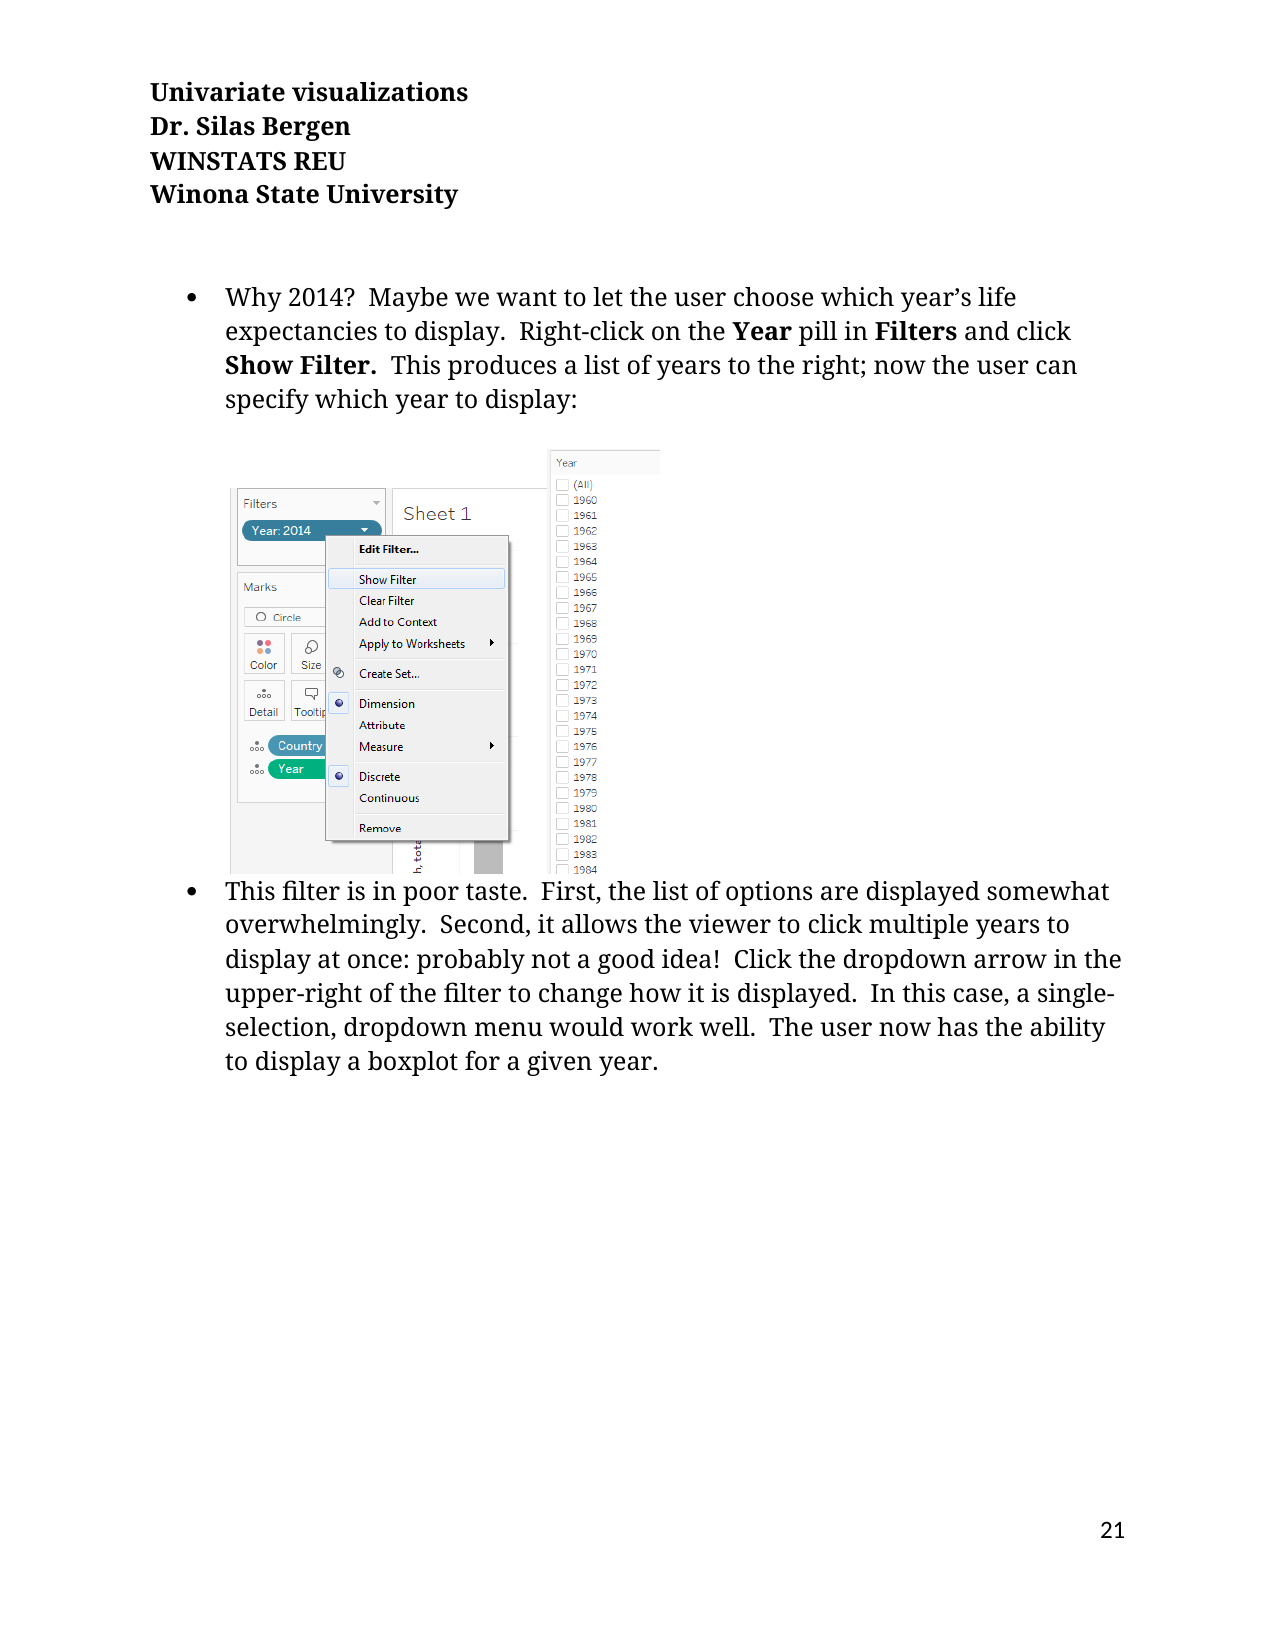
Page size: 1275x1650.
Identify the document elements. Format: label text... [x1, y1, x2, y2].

list Why 2014? Maybe we want to let the user choose which year’s life expectancies to display. Right-click on the Year pill in Filters and click Show Filter. This produces a list of years to the right; now the user can specify which year to display: [187, 279, 1125, 416]
list This filter is in poor taste. First, the list of options are displayed somewhat overwhelmingly. Second, it allows the viewer to click multiple years to display at once: probably not a good idea! Click the dropdown arrow in the upper-right of the filter to change how it is displayed. In this case, a single-selection, dropdown menu would work well. The user now has the ability to display a boxplot for a given year. [187, 873, 1125, 1077]
picture [225, 449, 661, 874]
